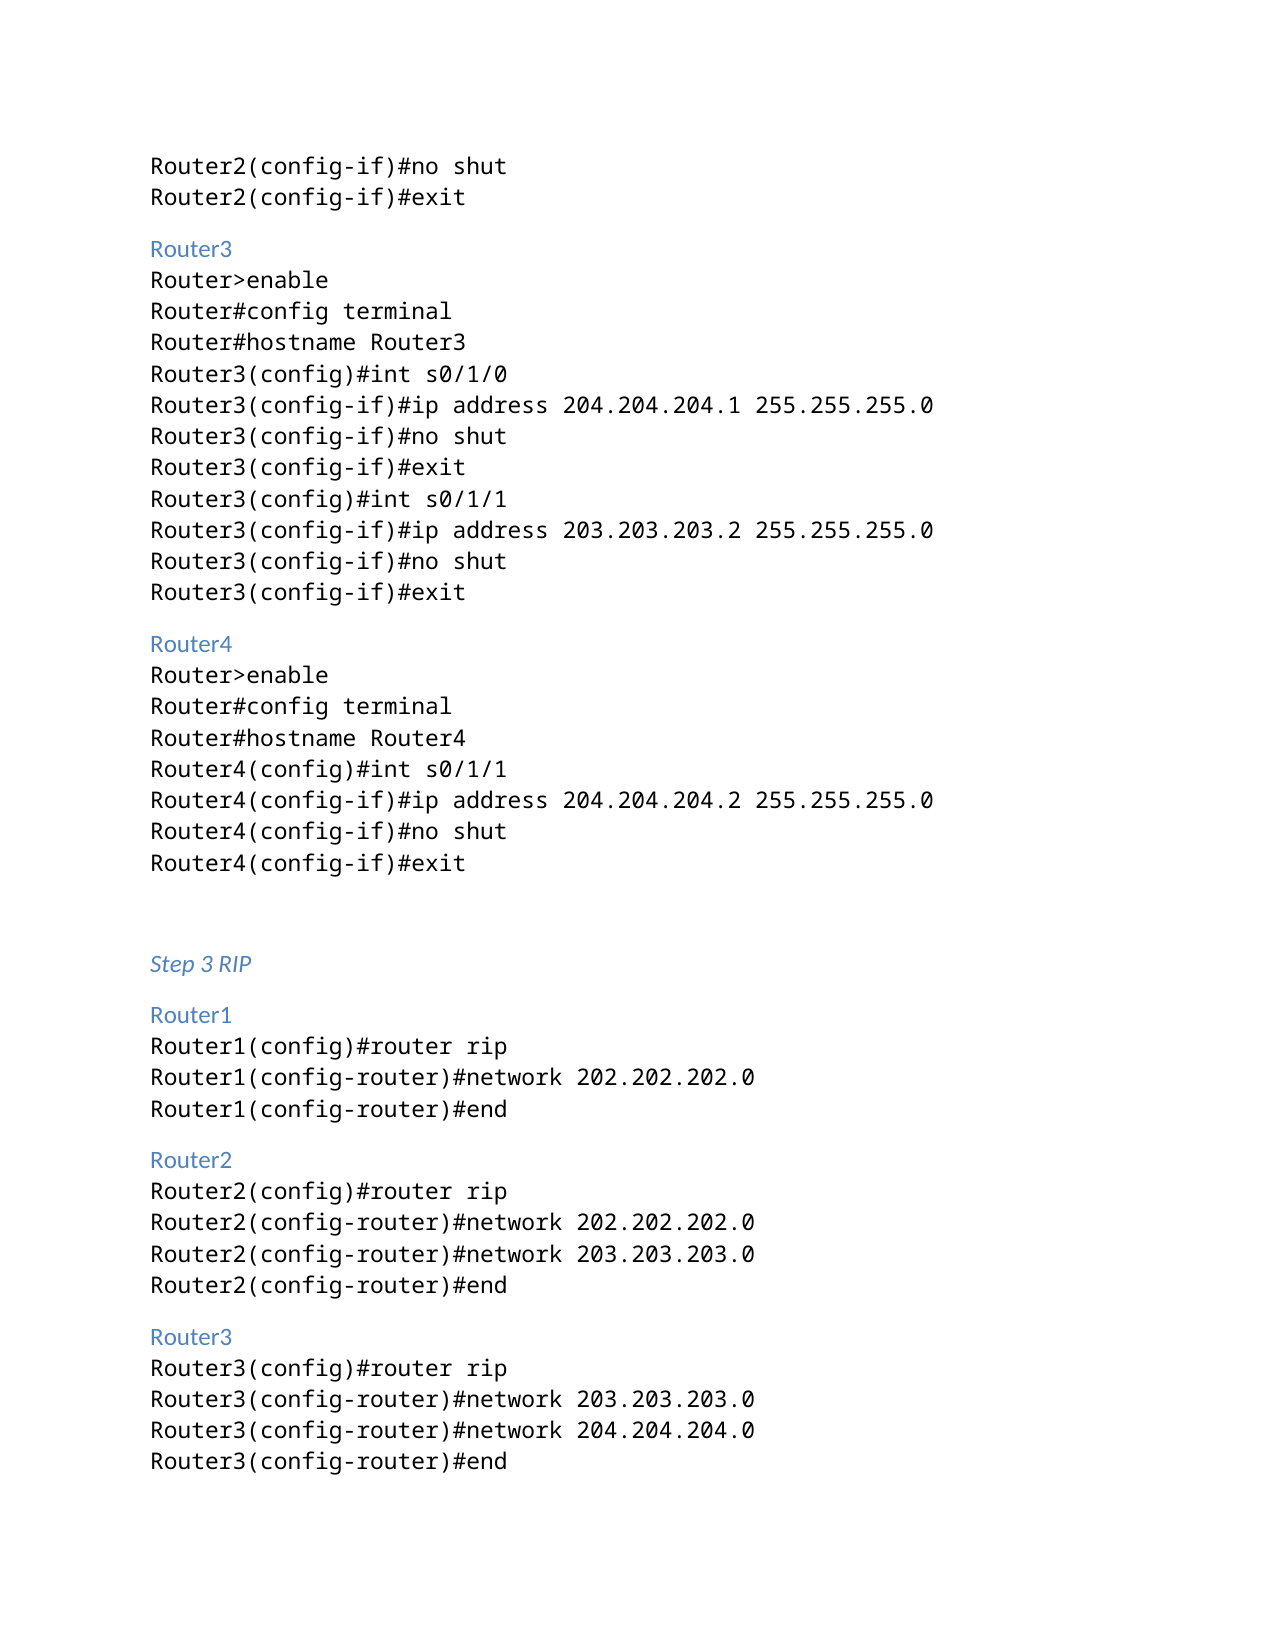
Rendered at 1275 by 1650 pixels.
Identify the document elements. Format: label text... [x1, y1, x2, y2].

subtitle Step 3 RIP [150, 948, 1125, 979]
subtitle Router3 [150, 233, 1125, 264]
subtitle Router1 [150, 999, 1125, 1030]
subtitle Router2 [150, 1144, 1125, 1175]
text Router>enable Router#config terminal Router#hostname Router4 Router4(config)#int s0/1/1 Router4(config-if)#ip address 204.204.204.2 255.255.255.0 Router4(config-if)#no shut Router4(config-if)#exit [150, 659, 1125, 878]
text Router3(config)#router rip Router3(config-router)#network 203.203.203.0 Router3(config-router)#network 204.204.204.0 Router3(config-router)#end [150, 1351, 1125, 1476]
subtitle Router4 [150, 628, 1125, 659]
text Router>enable Router#config terminal Router#hostname Router3 Router3(config)#int s0/1/0 Router3(config-if)#ip address 204.204.204.1 255.255.255.0 Router3(config-if)#no shut Router3(config-if)#exit Router3(config)#int s0/1/1 Router3(config-if)#ip address 203.203.203.2 255.255.255.0 Router3(config-if)#no shut Router3(config-if)#exit [150, 264, 1125, 608]
subtitle Router3 [150, 1321, 1125, 1351]
text Router2(config)#router rip Router2(config-router)#network 202.202.202.0 Router2(config-router)#network 203.203.203.0 Router2(config-router)#end [150, 1175, 1125, 1300]
text Router1(config)#router rip Router1(config-router)#network 202.202.202.0 Router1(config-router)#end [150, 1030, 1125, 1124]
